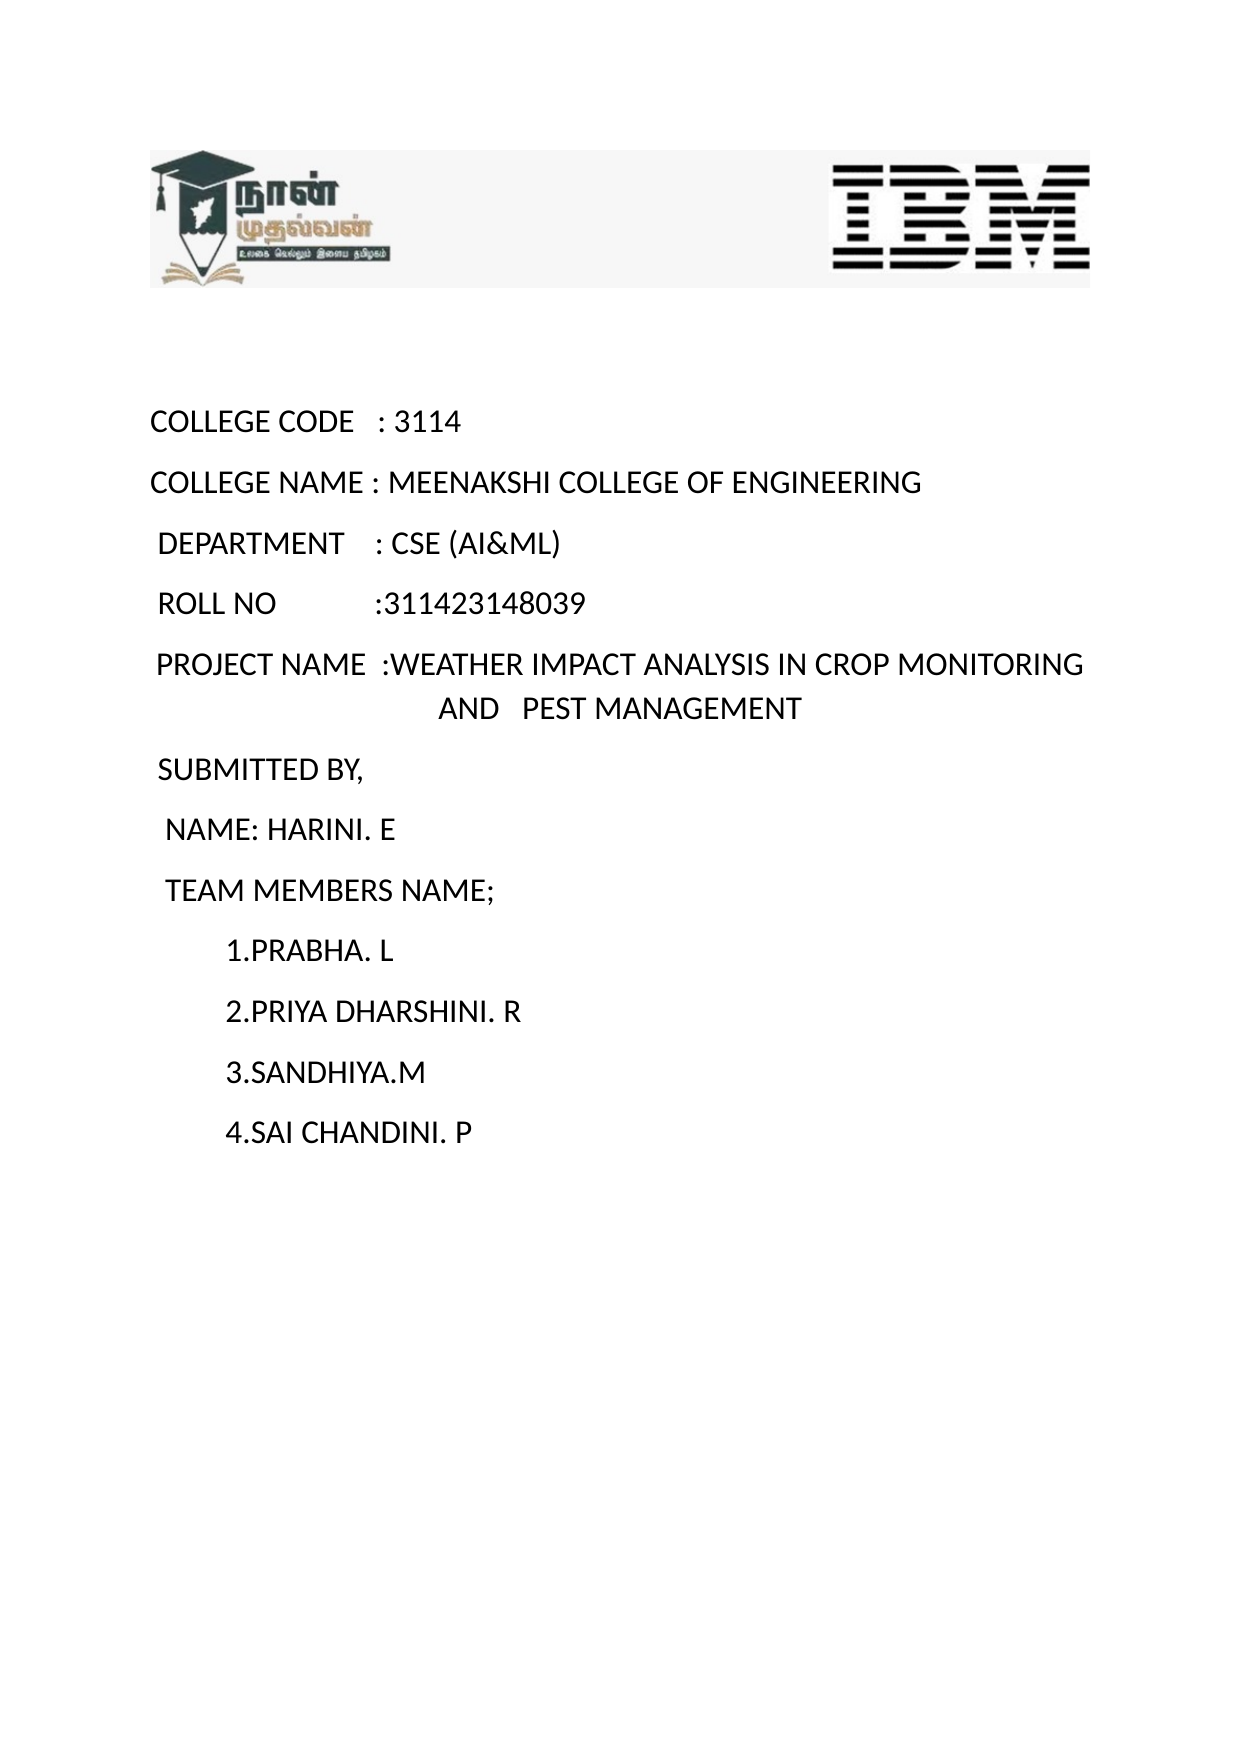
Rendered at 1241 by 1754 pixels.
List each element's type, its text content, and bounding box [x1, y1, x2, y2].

text 2.PRIYA DHARSHINI. R [150, 990, 1090, 1031]
text COLLEGE NAME : MEENAKSHI COLLEGE OF ENGINEERING [150, 461, 1090, 502]
text COLLEGE CODE : 3114 [150, 401, 1090, 441]
text DEPARTMENT : CSE (AI&ML) [150, 522, 1090, 562]
text PROJECT NAME :WEATHER IMPACT ANALYSIS IN CROP MONITORING AND PEST MANAGEMENT [150, 643, 1090, 728]
text TEAM MEMBERS NAME; [150, 869, 1090, 909]
text ROLL NO :311423148039 [150, 582, 1090, 623]
text SUBMITTED BY, [150, 748, 1090, 788]
text 1.PRABHA. L [150, 929, 1090, 970]
text NAME: HARINI. E [150, 808, 1090, 849]
picture [150, 150, 1091, 288]
text 3.SANDHIYA.M [150, 1051, 1090, 1091]
text 4.SAI CHANDINI. P [150, 1111, 1090, 1152]
